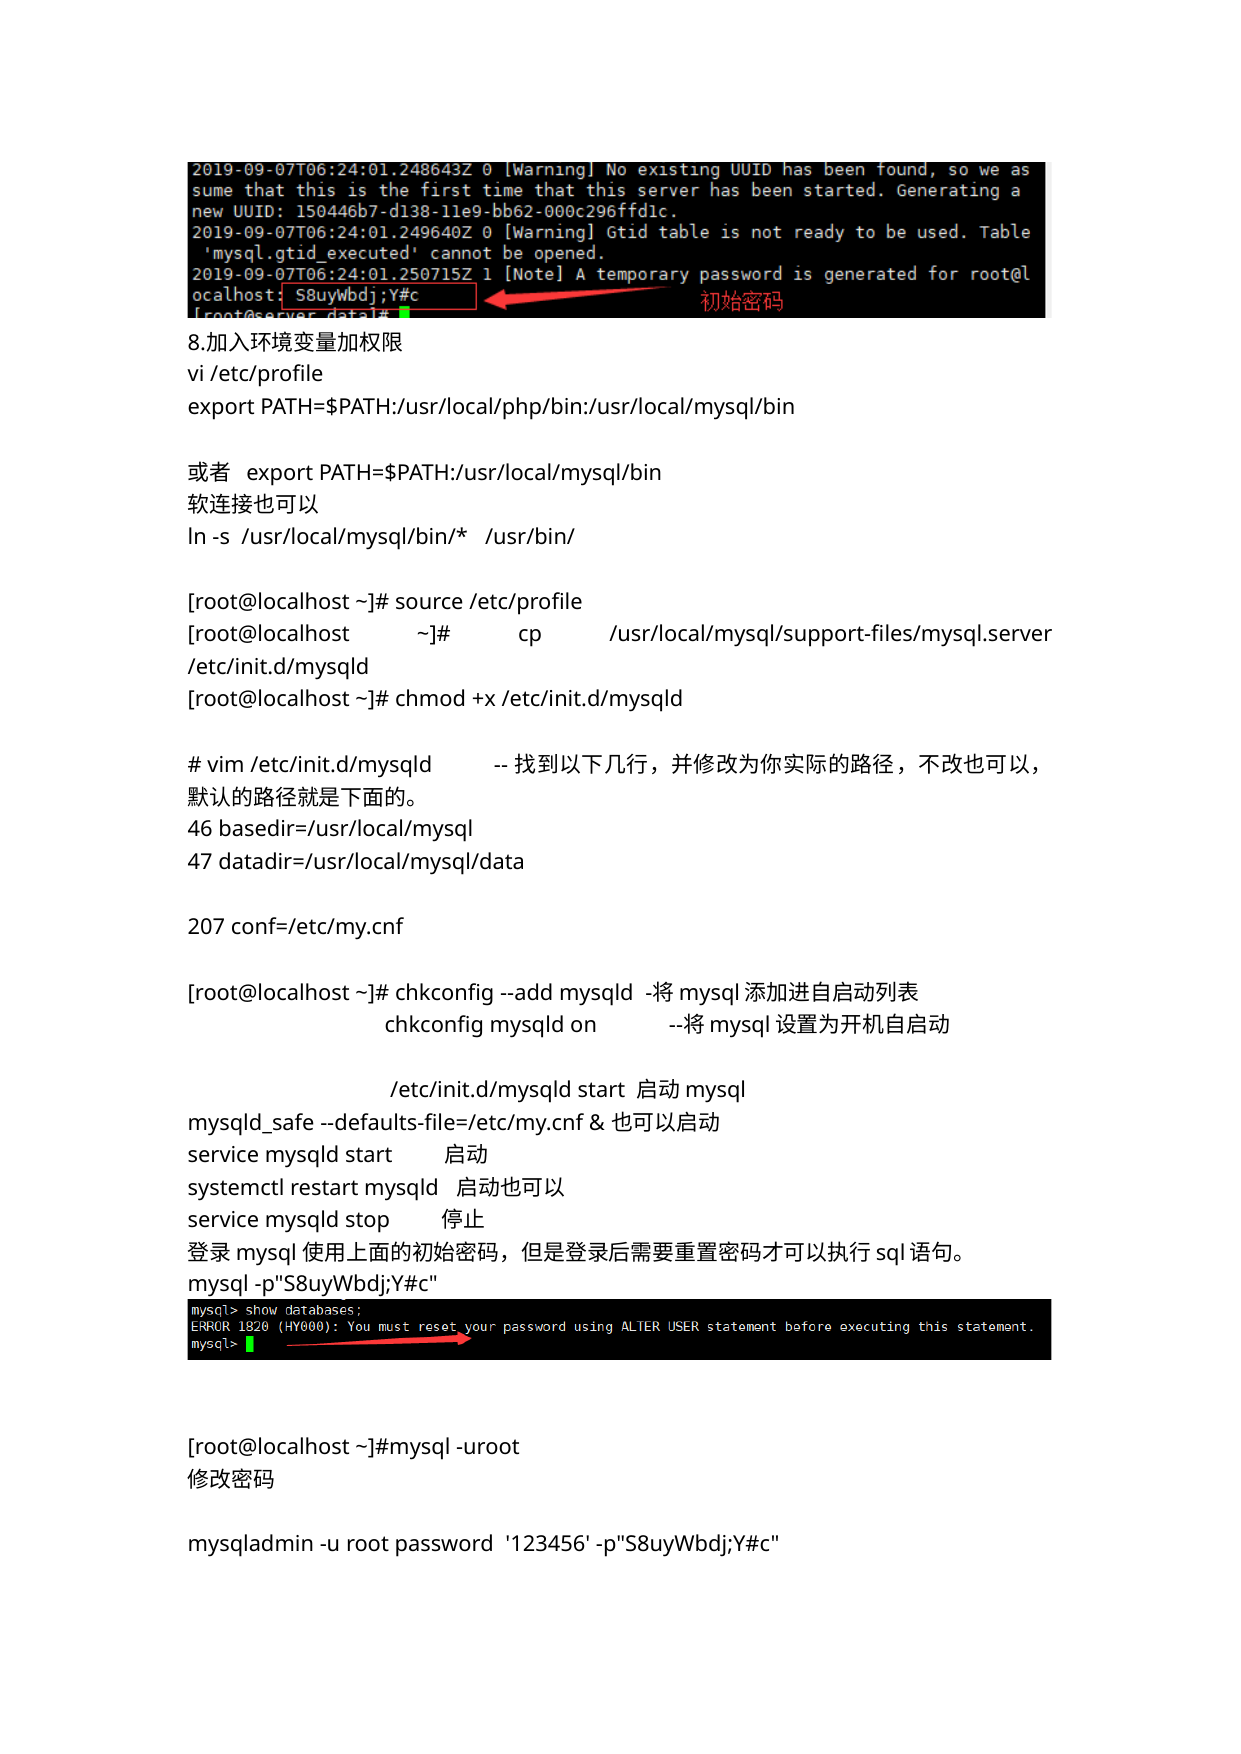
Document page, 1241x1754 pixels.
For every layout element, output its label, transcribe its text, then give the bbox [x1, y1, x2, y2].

text mysqladmin -u root password '123456' -p"S8uyWbdj;Y#c" [187, 1527, 1053, 1559]
text 或者 export PATH=$PATH:/usr/local/mysql/bin [187, 454, 1053, 487]
text export PATH=$PATH:/usr/local/php/bin:/usr/local/mysql/bin [187, 389, 1053, 422]
text [root@localhost ~]# cp /usr/local/mysql/support-files/mysql.server /etc/init.d/mysqld [187, 617, 1053, 682]
text 登录mysql 使用上面的初始密码，但是登录后需要重置密码才可以执行sql语句。 [187, 1234, 1053, 1267]
text vi /etc/profile [187, 357, 1053, 389]
text [root@localhost ~]# source /etc/profile [187, 584, 1053, 617]
text mysql -p"S8uyWbdj;Y#c" [187, 1267, 1053, 1299]
text /etc/init.d/mysqld start 启动mysql [187, 1072, 1053, 1104]
text [root@localhost ~]# chkconfig --add mysqld -将mysql添加进自启动列表 [187, 974, 1053, 1007]
text systemctl restart mysqld 启动也可以 [187, 1169, 1053, 1202]
text # vim /etc/init.d/mysqld -- 找到以下几行，并修改为你实际的路径，不改也可以，默认的路径就是下面的。 [187, 747, 1053, 812]
text service mysqld start 启动 [187, 1137, 1053, 1169]
text 46 basedir=/usr/local/mysql [187, 812, 1053, 844]
text 47 datadir=/usr/local/mysql/data [187, 844, 1053, 877]
text mysqld_safe --defaults-file=/etc/my.cnf & 也可以启动 [187, 1104, 1053, 1137]
text chkconfig mysqld on --将mysql设置为开机自启动 [187, 1007, 1053, 1039]
text ln -s /usr/local/mysql/bin/* /usr/bin/ [187, 519, 1053, 552]
text 207 conf=/etc/my.cnf [187, 909, 1053, 942]
picture [187, 1299, 1052, 1360]
text 修改密码 [187, 1462, 1053, 1494]
text 软连接也可以 [187, 487, 1053, 519]
text [root@localhost ~]#mysql -uroot [187, 1429, 1053, 1462]
text 8.加入环境变量加权限 [187, 324, 1053, 357]
text [root@localhost ~]# chmod +x /etc/init.d/mysqld [187, 682, 1053, 714]
text service mysqld stop 停止 [187, 1202, 1053, 1234]
picture [187, 162, 1052, 318]
